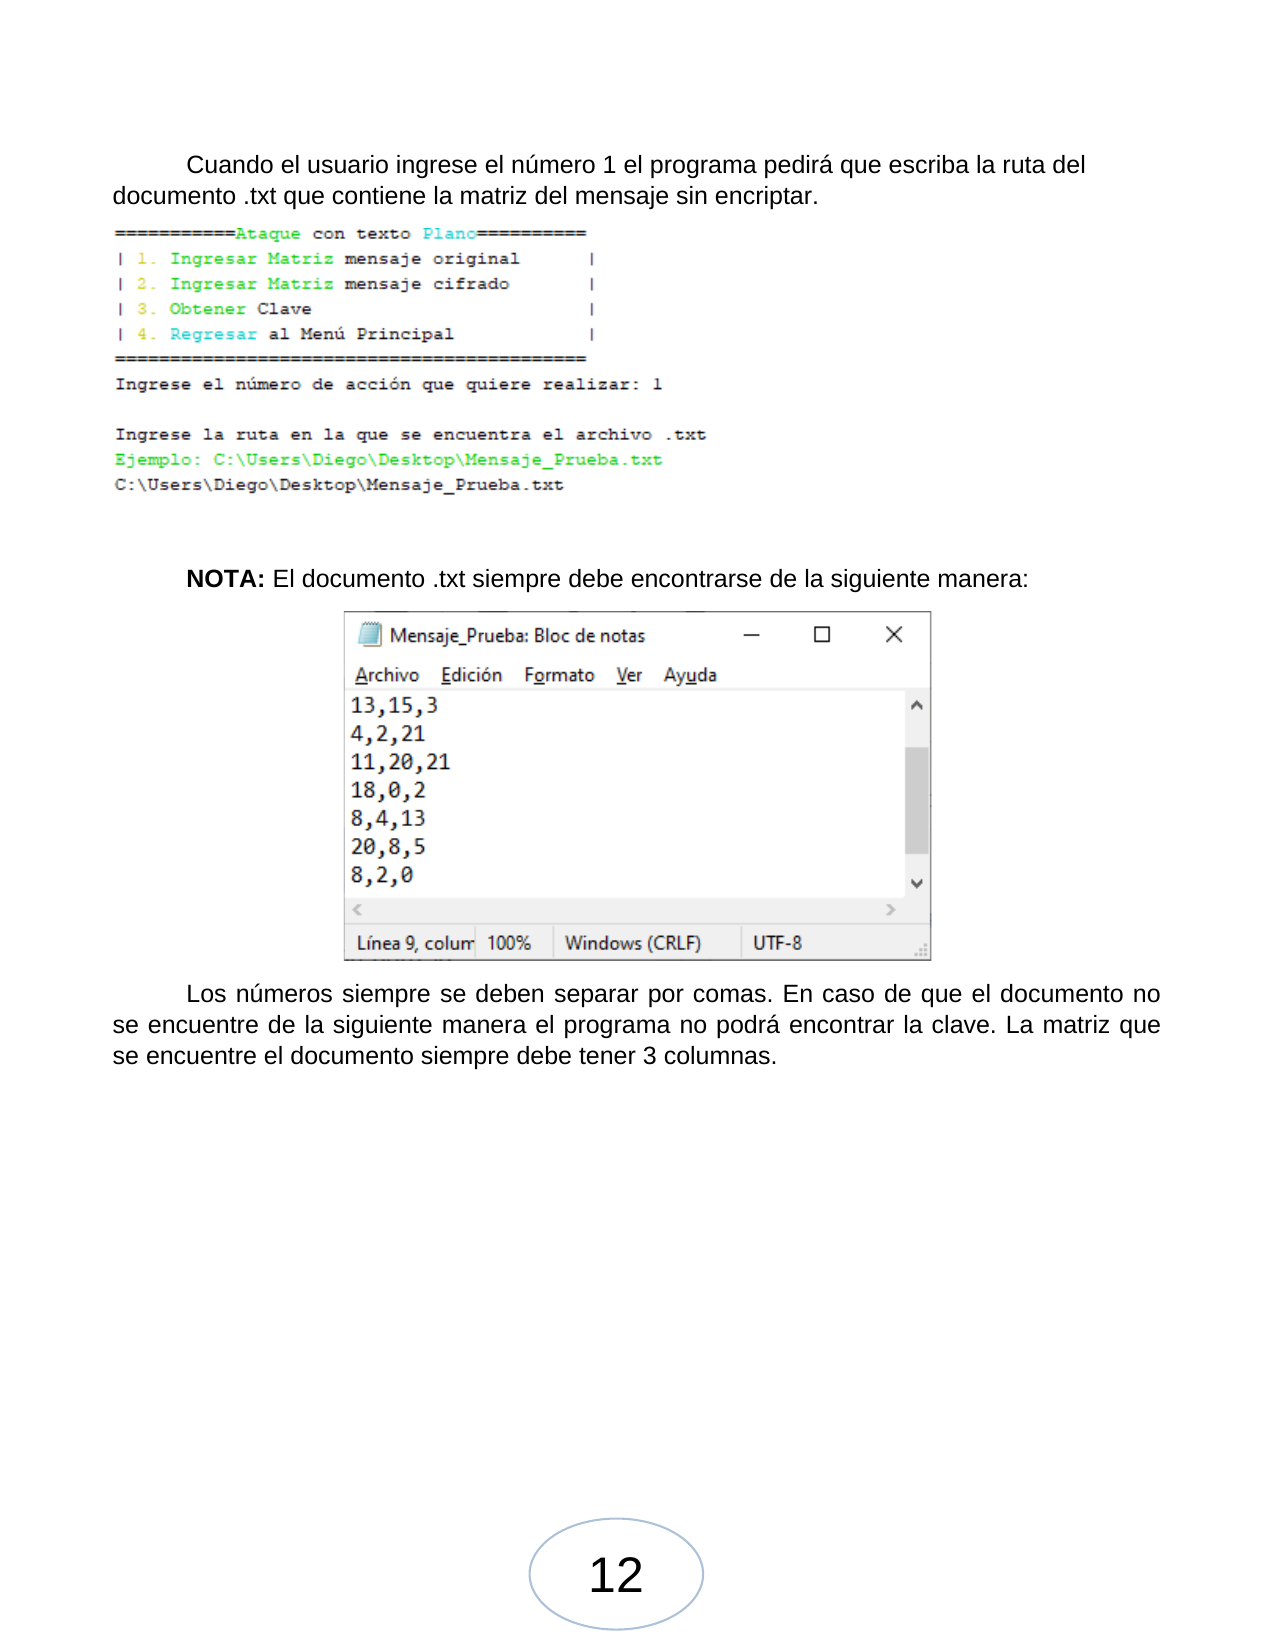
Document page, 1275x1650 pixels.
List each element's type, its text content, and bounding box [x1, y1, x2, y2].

picture [343, 611, 932, 961]
picture [112, 228, 714, 498]
text Cuando el usuario ingrese el número 1 el programa pedirá que escriba la ruta del documento .txt que contiene la matriz del mensaje sin encriptar. [112, 150, 1162, 210]
text NOTA: El documento .txt siempre debe encontrarse de la siguiente manera: [112, 564, 1162, 593]
text Los números siempre se deben separar por comas. En caso de que el documento no se encuentre de la siguiente manera el programa no podrá encontrar la clave. La matriz que se encuentre el documento siempre debe tener 3 columnas. [112, 979, 1162, 1070]
